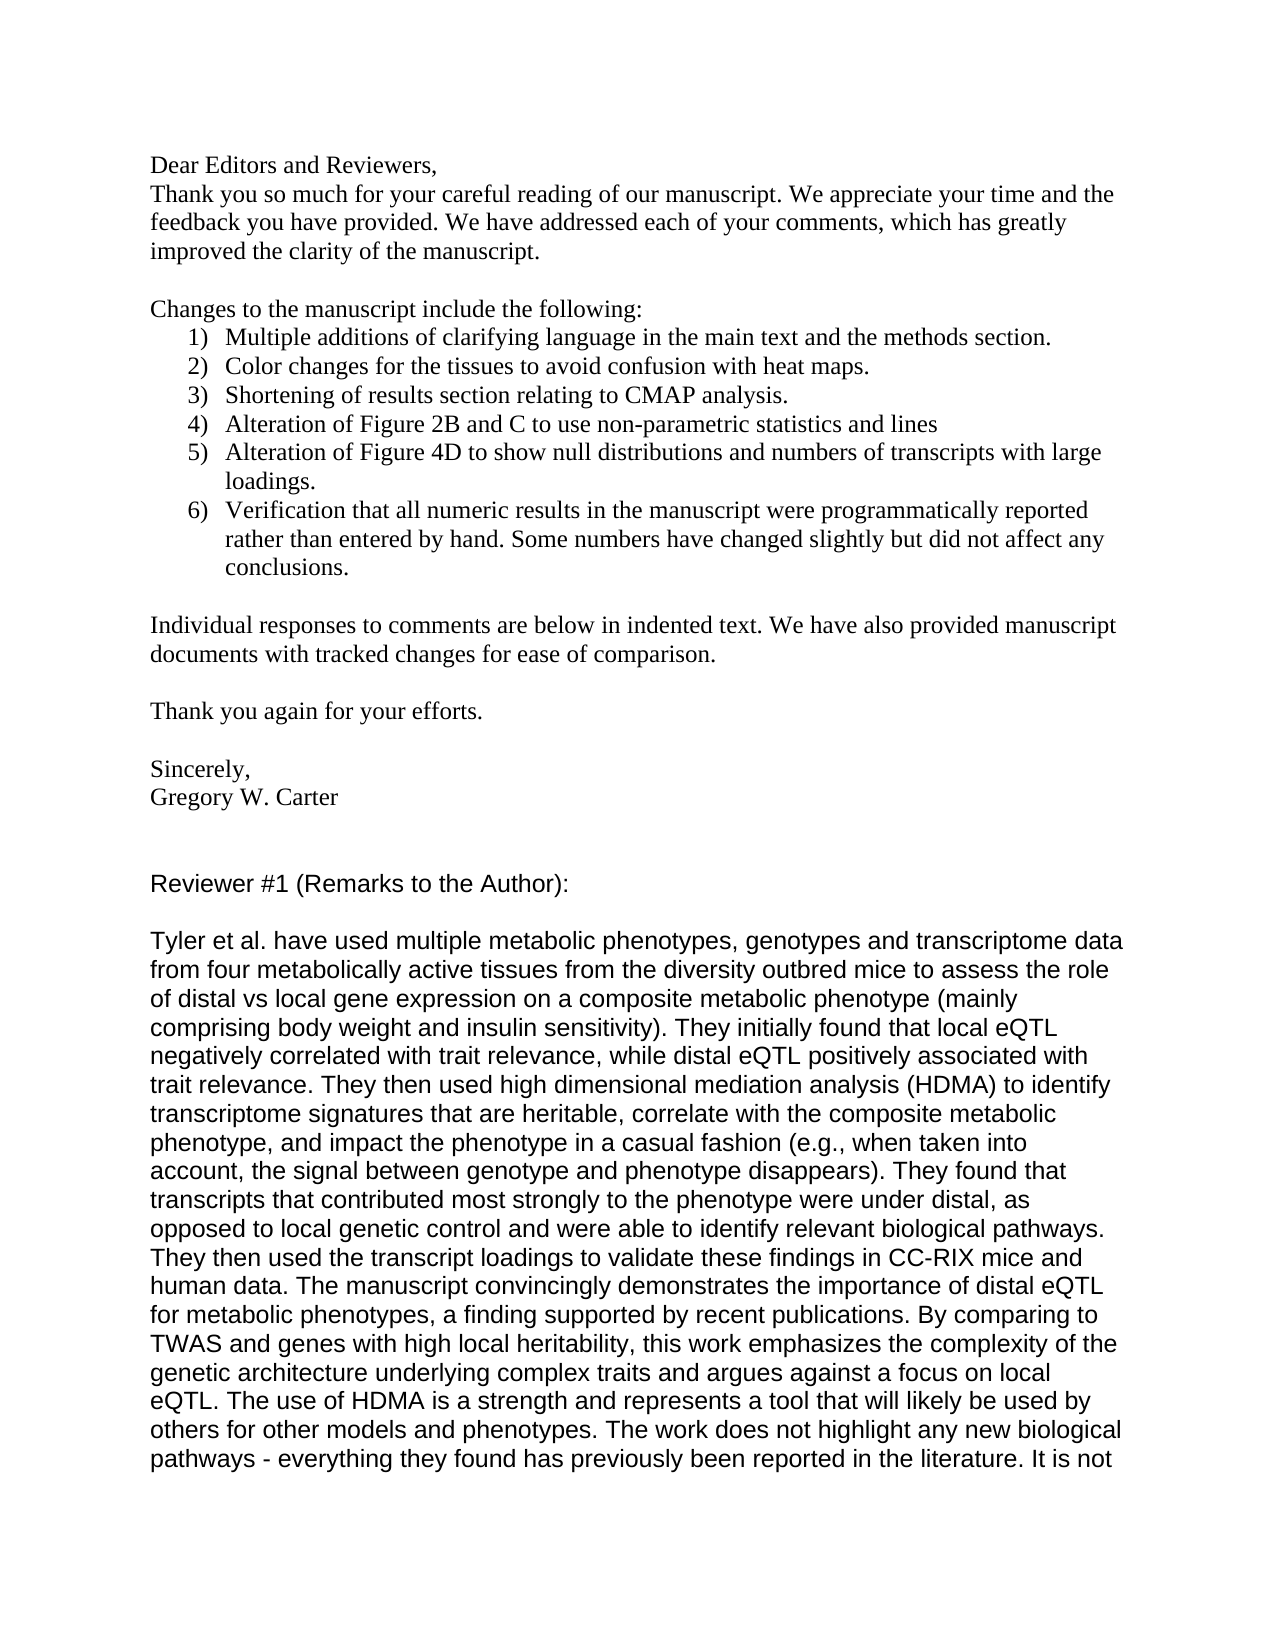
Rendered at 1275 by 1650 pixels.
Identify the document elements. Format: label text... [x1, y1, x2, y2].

list Shortening of results section relating to CMAP analysis. [187, 380, 1125, 409]
list Verification that all numeric results in the manuscript were programmatically reported rather than entered by hand. Some numbers have changed slightly but did not affect any conclusions. [187, 495, 1125, 581]
list Multiple additions of clarifying language in the main text and the methods section. [187, 322, 1125, 351]
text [150, 926, 1125, 1472]
list Alteration of Figure 4D to show null distributions and numbers of transcripts with large loadings. [187, 437, 1125, 495]
list Color changes for the tissues to avoid confusion with heat maps. [187, 351, 1125, 380]
text Individual responses to comments are below in indented text. We have also provided manuscript documents with tracked changes for ease of comparison. [150, 610, 1125, 667]
text Changes to the manuscript include the following: [150, 294, 1125, 322]
text Thank you so much for your careful reading of our manuscript. We appreciate your time and the feedback you have provided. We have addressed each of your comments, which has greatly improved the clarity of the manuscript. [150, 179, 1125, 265]
text Gregory W. Carter [150, 782, 1125, 811]
text Thank you again for your efforts. [150, 696, 1125, 725]
list Alteration of Figure 2B and C to use non-parametric statistics and lines [187, 409, 1125, 437]
text Reviewer #1 (Remarks to the Author): [150, 869, 1125, 897]
text Sincerely, [150, 754, 1125, 782]
text Dear Editors and Reviewers, [150, 150, 1125, 179]
